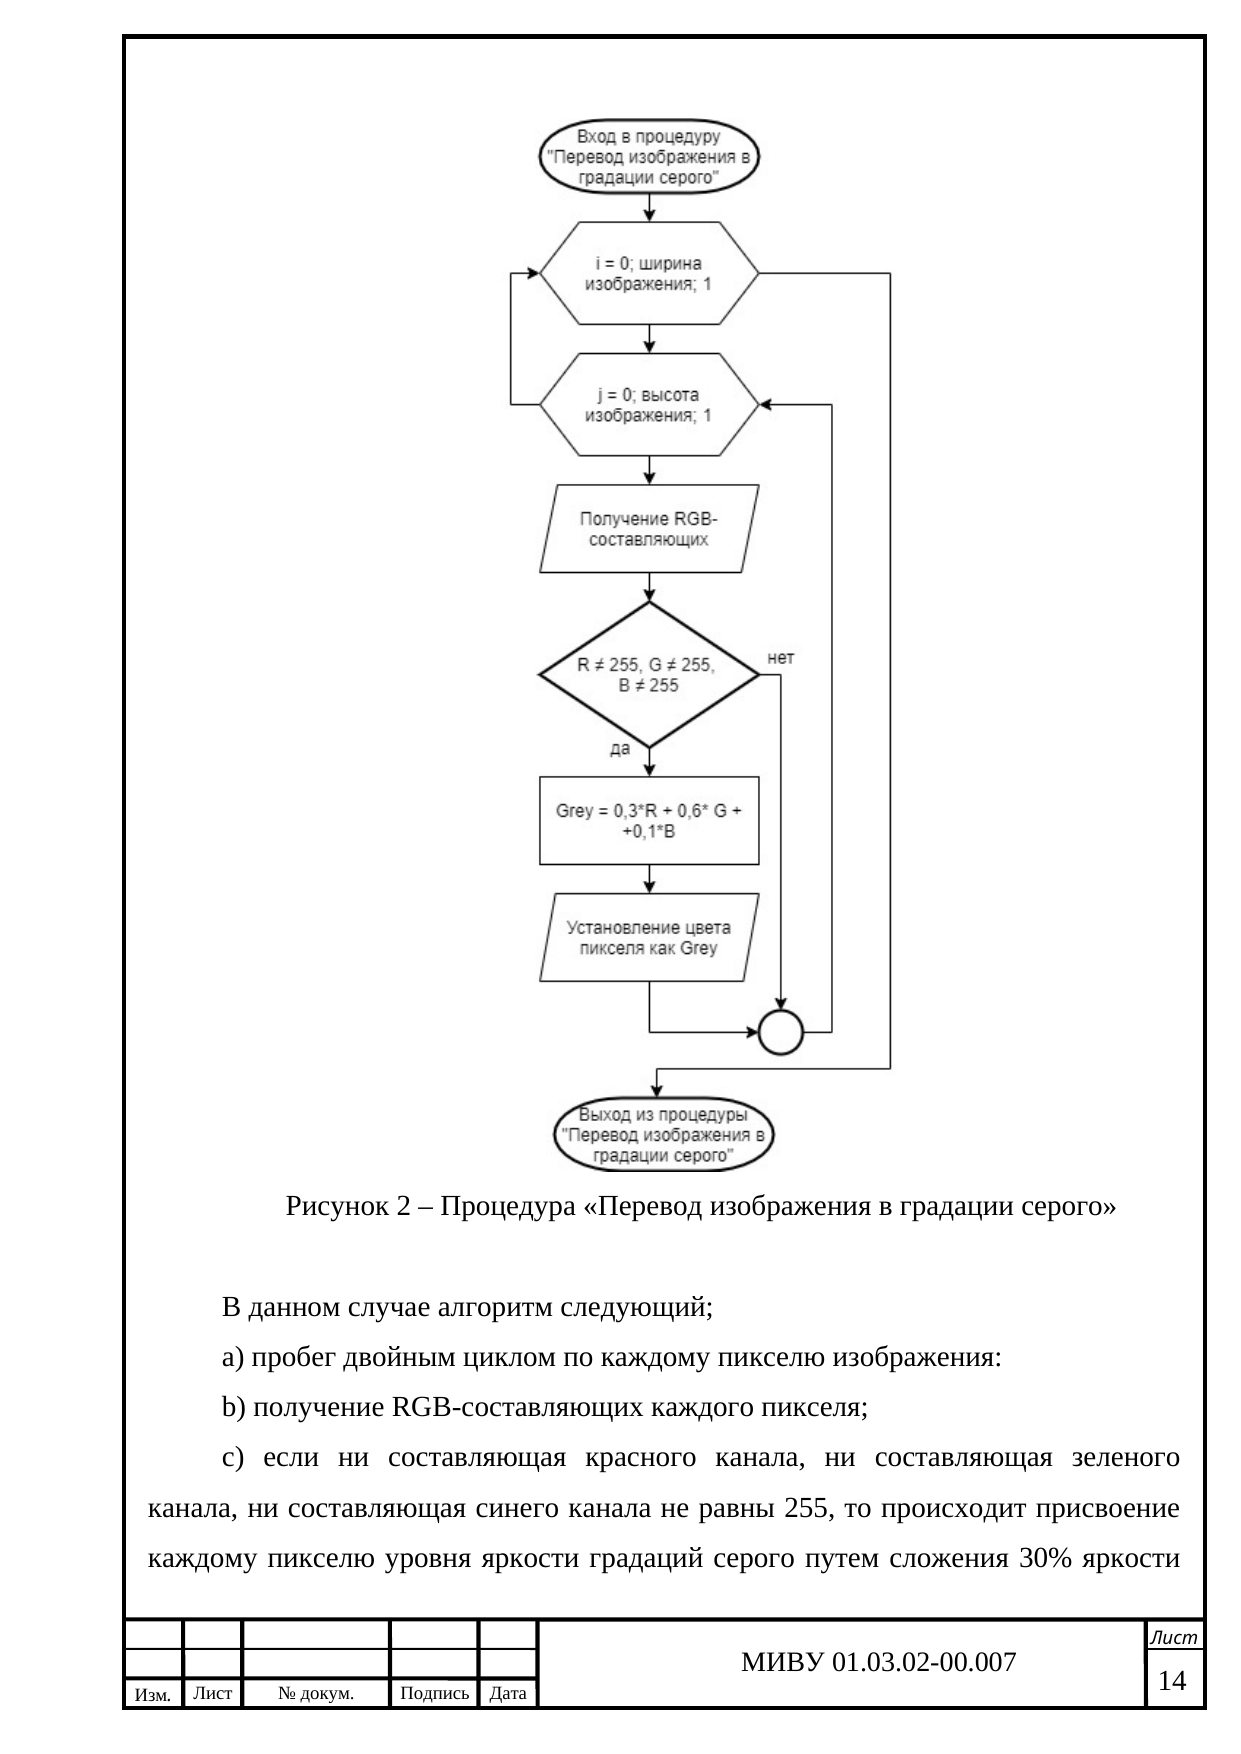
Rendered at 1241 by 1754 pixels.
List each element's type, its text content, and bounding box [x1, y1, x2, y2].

list a) пробег двойным циклом по каждому пикселю изображения: [177, 1339, 1152, 1372]
picture [500, 118, 903, 1172]
list В данном случае алгоритм следующий; [148, 1289, 1152, 1322]
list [148, 1439, 1181, 1574]
list b) получение RGB-составляющих каждого пикселя; [177, 1389, 1152, 1423]
list Рисунок 2 – Процедура «Перевод изображения в градации серого» [177, 1188, 1152, 1222]
